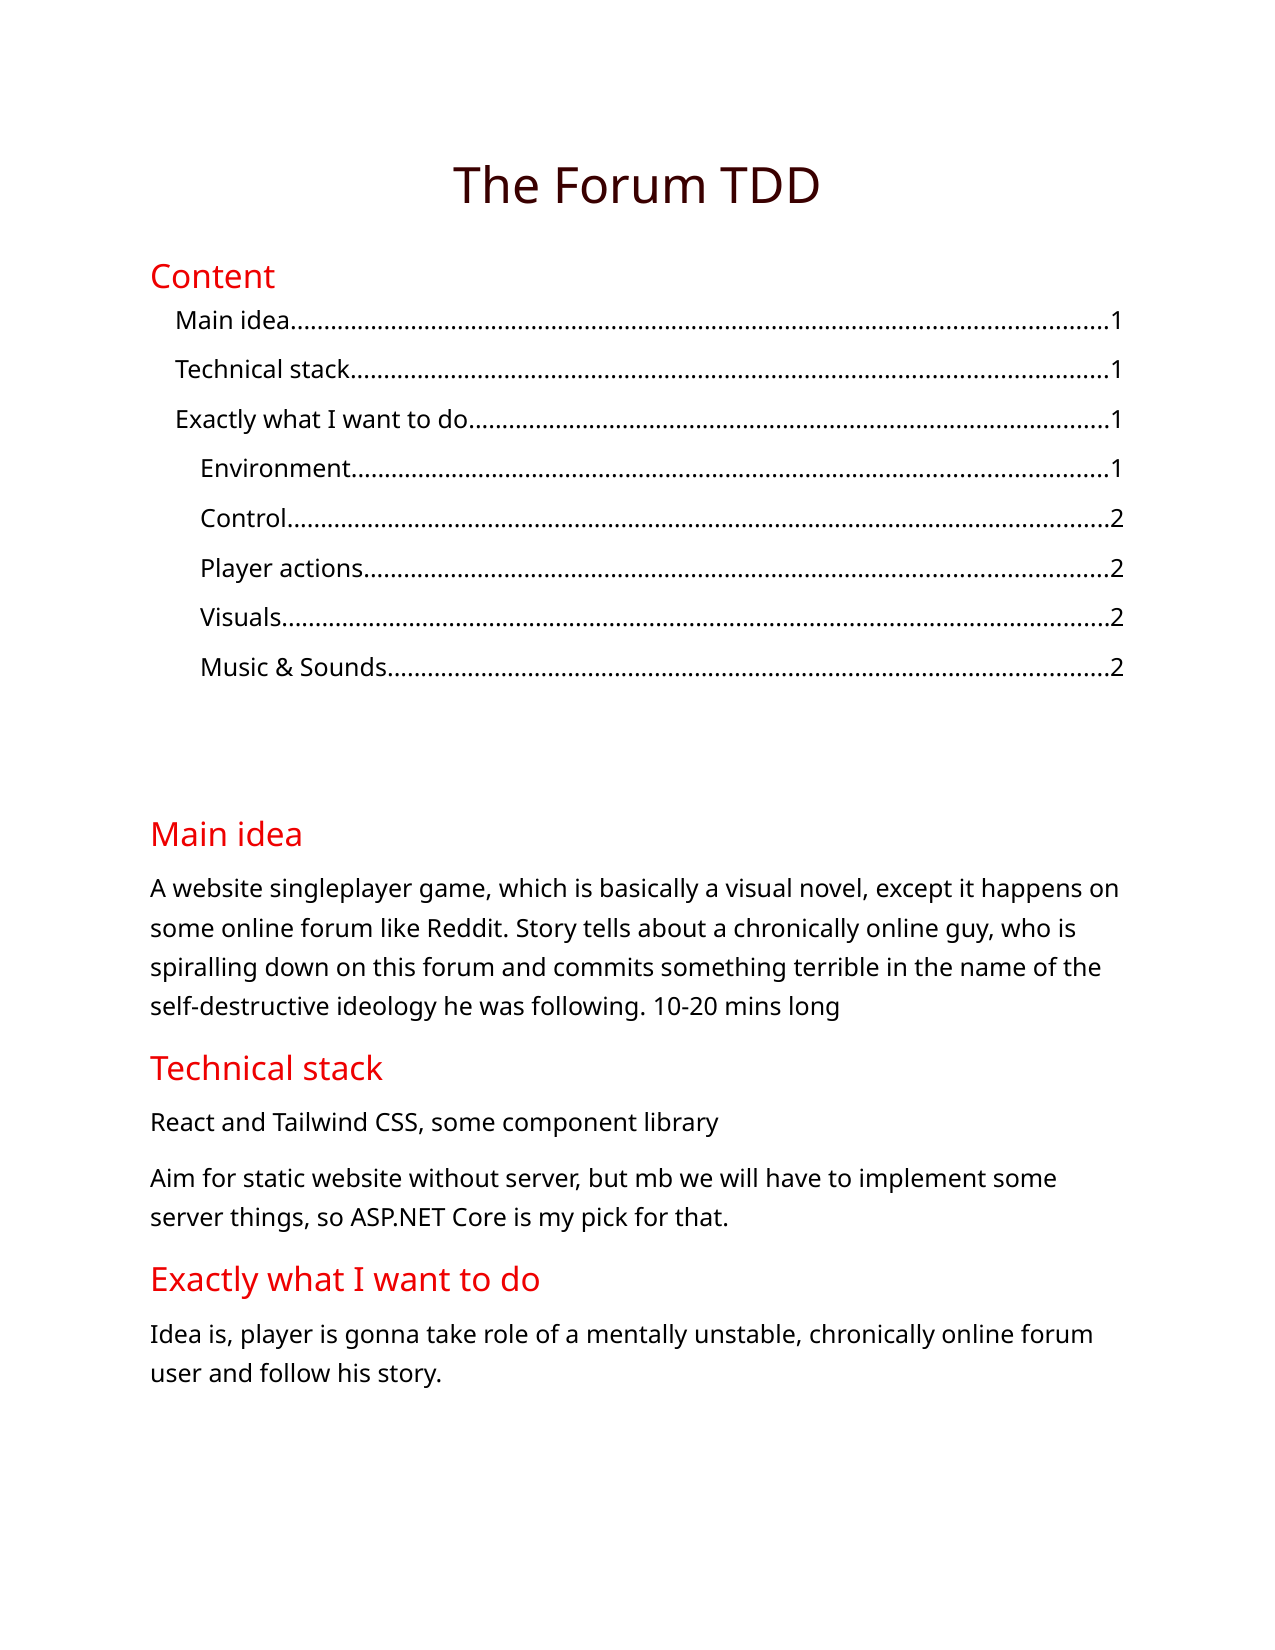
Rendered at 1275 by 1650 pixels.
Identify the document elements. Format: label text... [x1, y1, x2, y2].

subtitle Exactly what I want to do [150, 1256, 1125, 1301]
subtitle Main idea [150, 811, 1125, 856]
subtitle Technical stack [150, 1044, 1125, 1090]
text Aim for static website without server, but mb we will have to implement some server things, so ASP.NET Core is my pick for that. [150, 1161, 1125, 1234]
text The Forum TDD [150, 150, 1125, 218]
text Idea is, player is gonna take role of a mentally unstable, chronically online forum user and follow his story. [150, 1316, 1125, 1389]
text A website singleplayer game, which is basically a visual novel, except it happens on some online forum like Reddit. Story tells about a chronically online guy, who is spiralling down on this forum and commits something terrible in the name of the self-destructive ideology he was following. 10-20 mins long [150, 871, 1125, 1023]
text React and Tailwind CSS, some component library [150, 1105, 1125, 1139]
